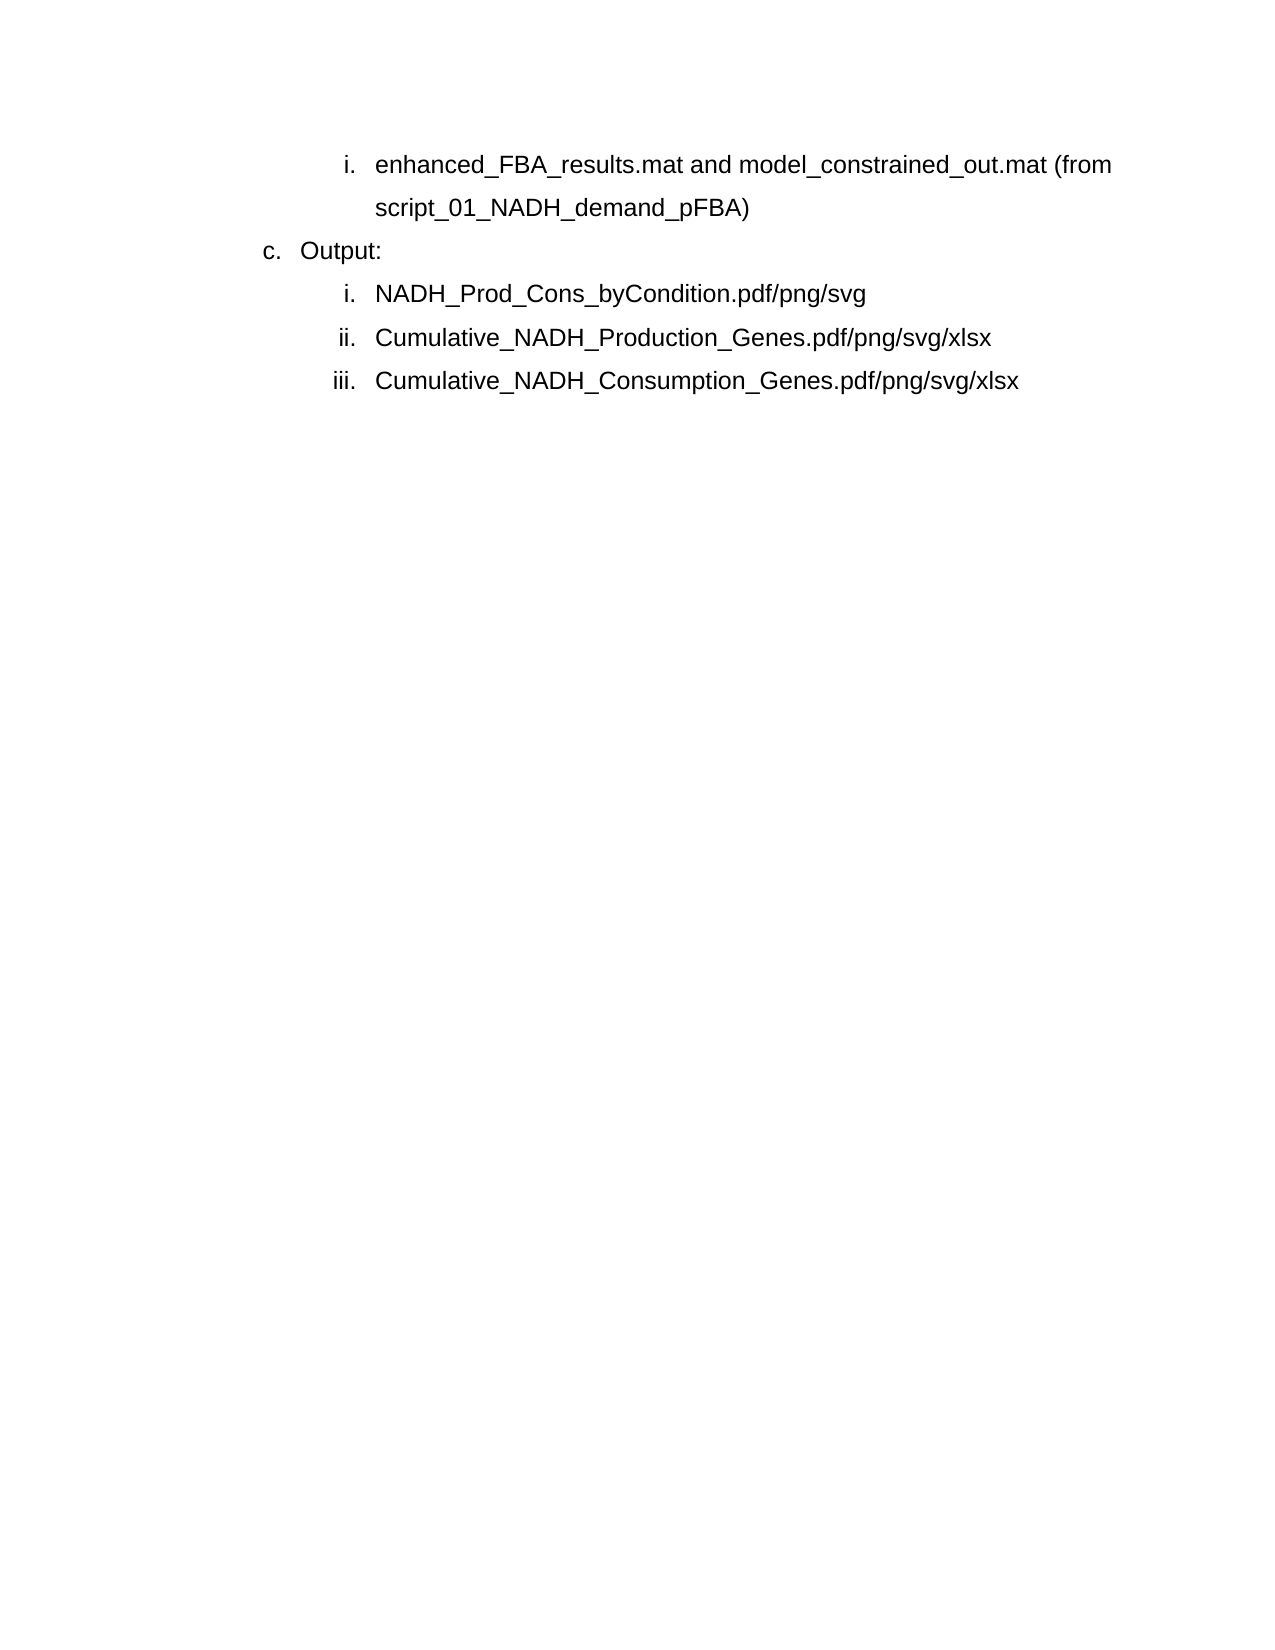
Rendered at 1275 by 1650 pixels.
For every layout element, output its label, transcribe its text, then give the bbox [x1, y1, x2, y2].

list Output: [262, 236, 1125, 265]
list Cumulative_NADH_Consumption_Genes.pdf/png/svg/xlsx [356, 366, 1125, 394]
list NADH_Prod_Cons_byCondition.pdf/png/svg [356, 279, 1125, 308]
list enhanced_FBA_results.mat and model_constrained_out.mat (from script_01_NADH_demand_pFBA) [356, 150, 1125, 222]
list Cumulative_NADH_Production_Genes.pdf/png/svg/xlsx [356, 322, 1125, 351]
